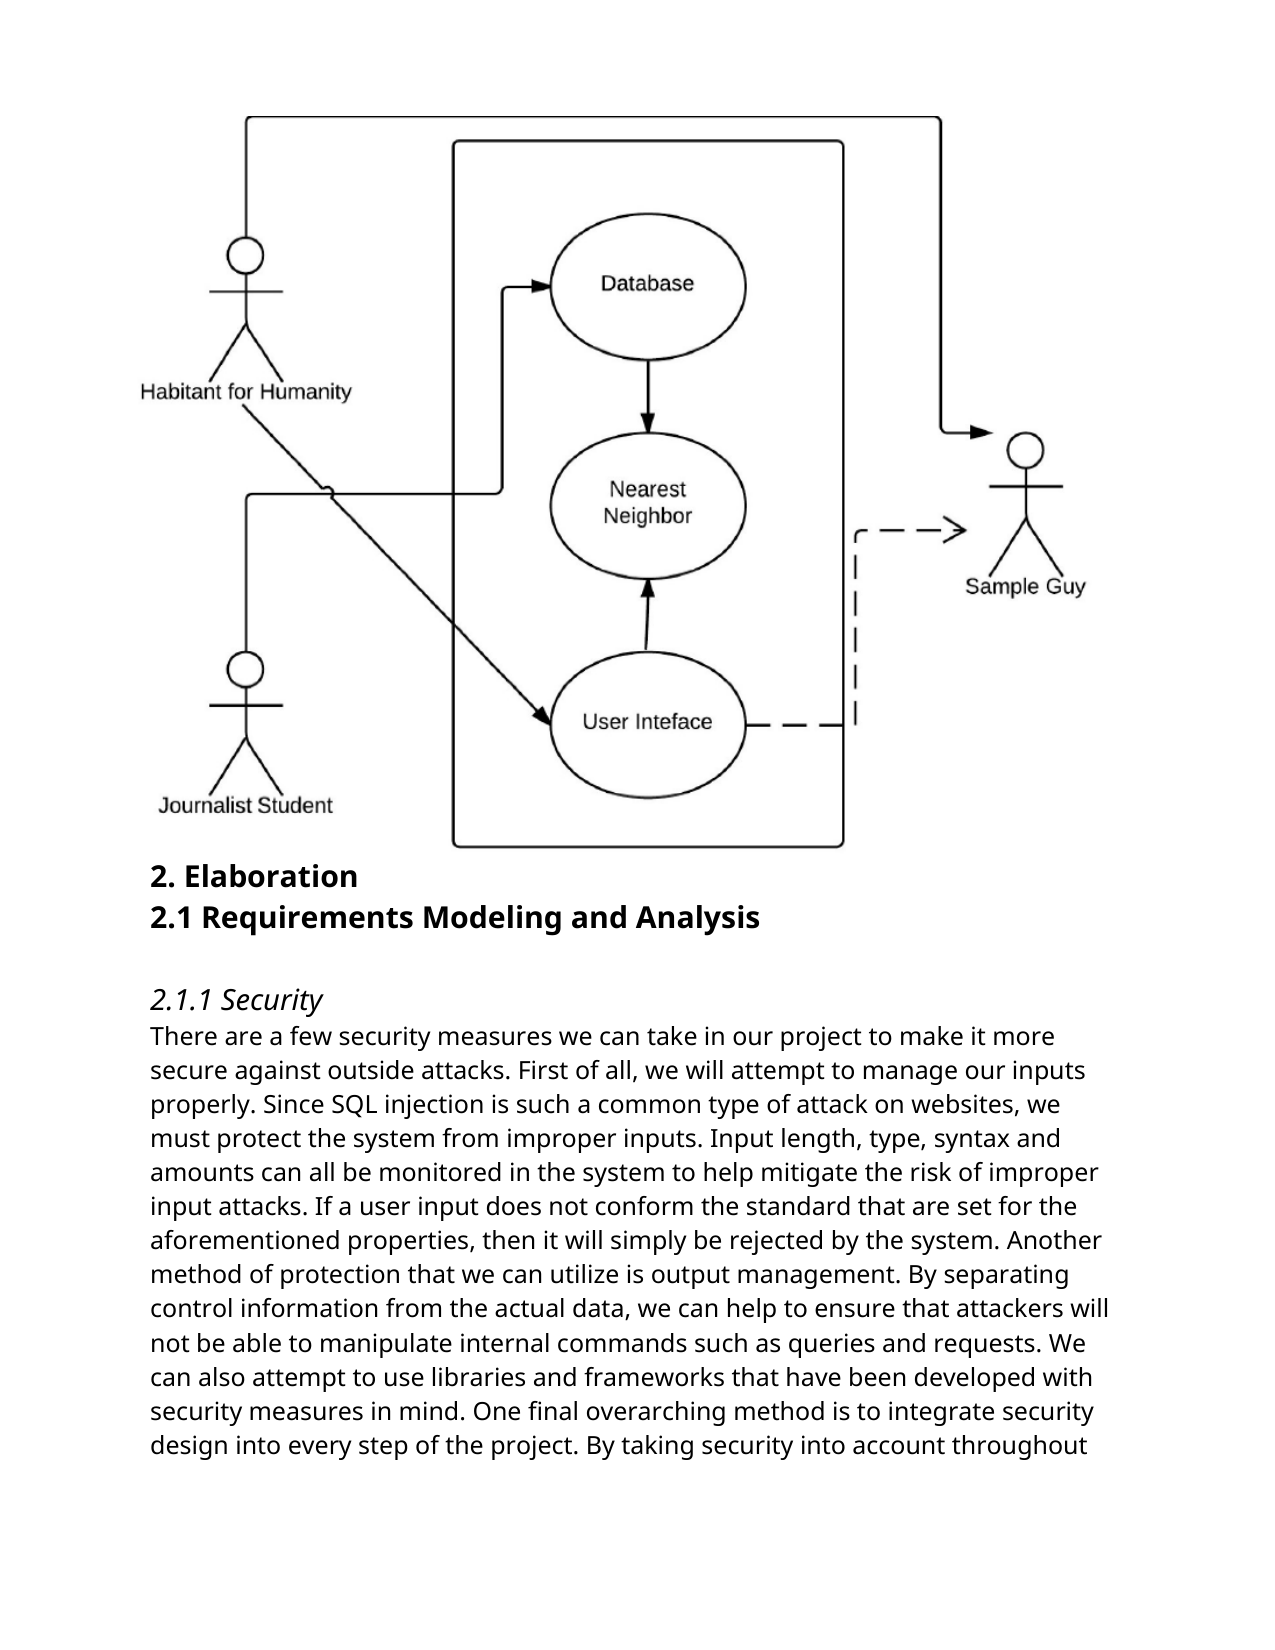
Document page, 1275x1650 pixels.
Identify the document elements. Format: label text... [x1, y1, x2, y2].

text 2.1.1 Security [150, 979, 1125, 1019]
text 2.1 Requirements Modeling and Analysis [150, 897, 1125, 938]
picture [121, 116, 1097, 856]
text 2. Elaboration [150, 314, 1125, 897]
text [150, 1019, 1125, 1461]
